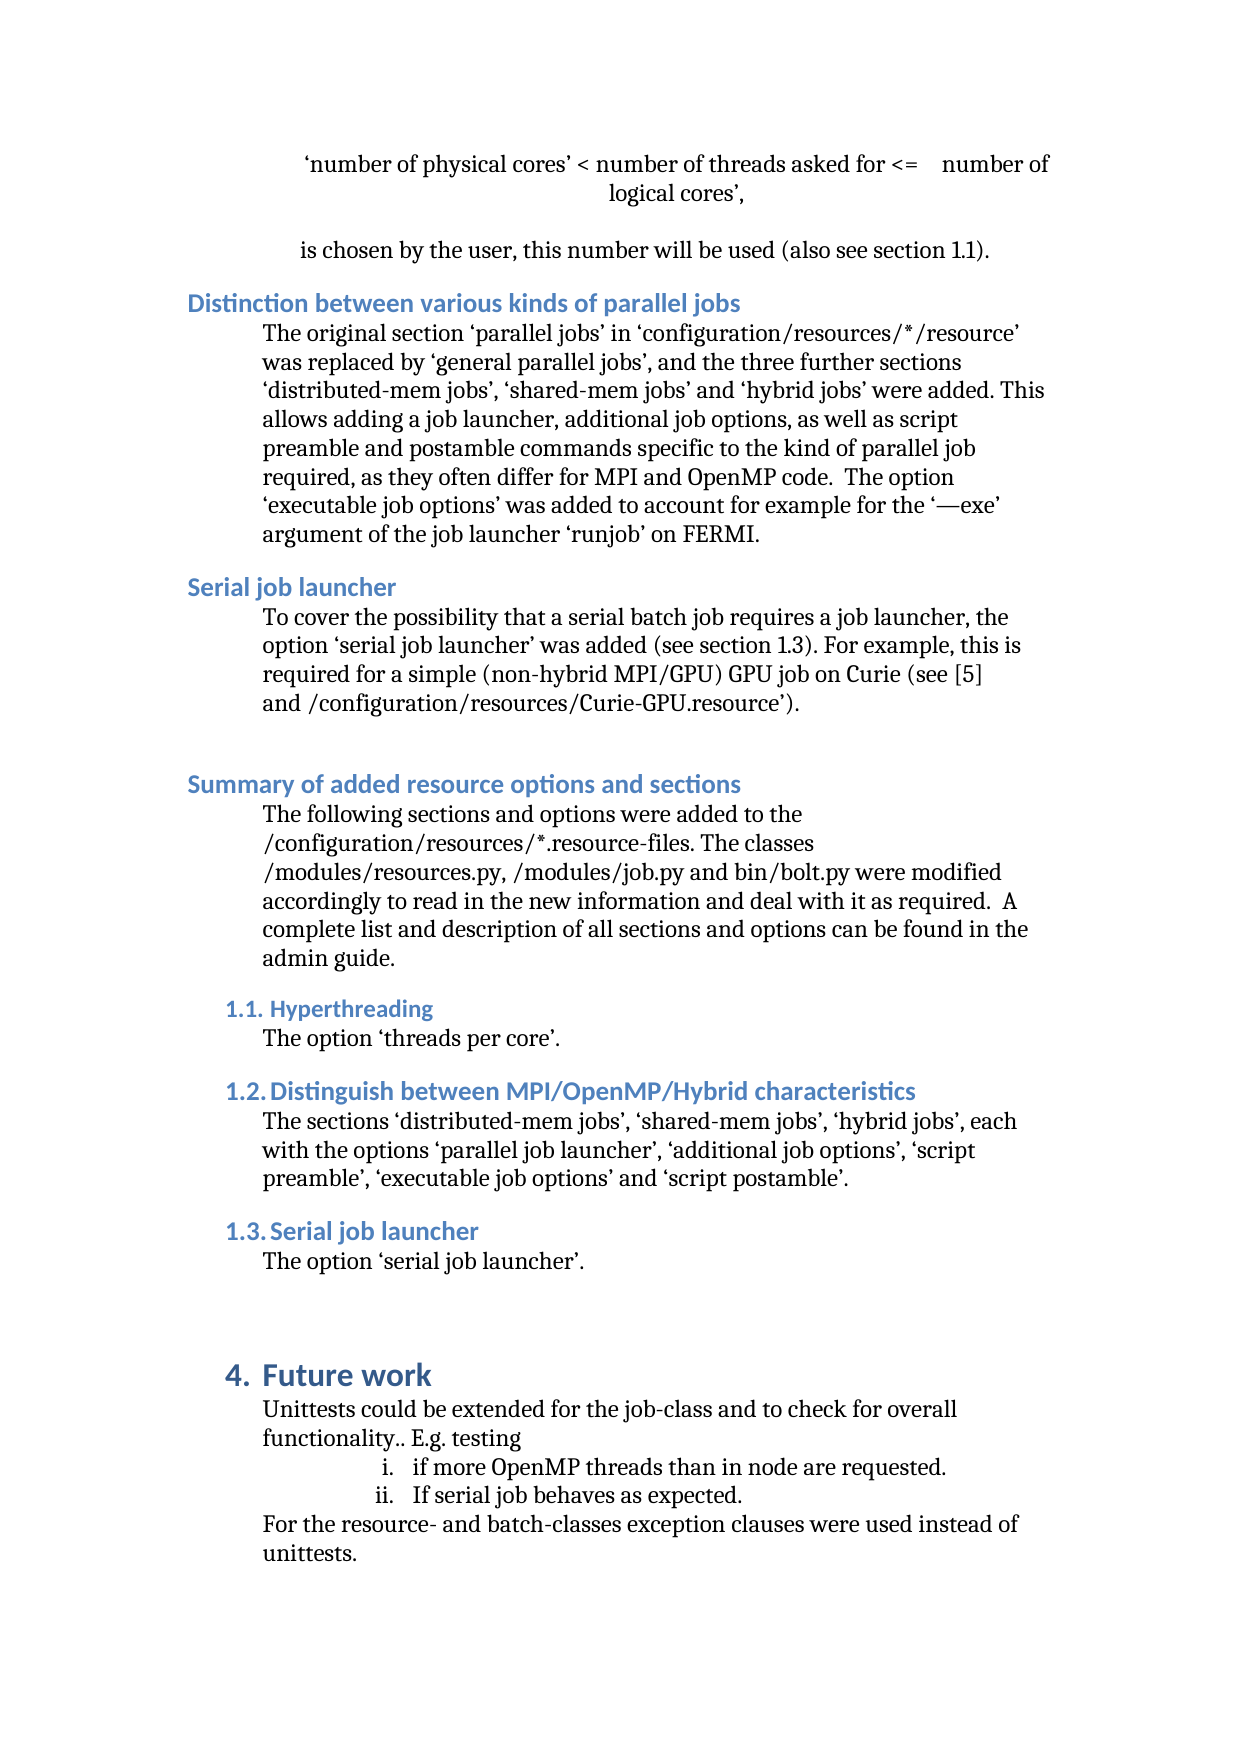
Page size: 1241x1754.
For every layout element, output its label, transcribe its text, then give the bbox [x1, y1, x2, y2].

text To cover the possibility that a serial batch job requires a job launcher, the option ‘serial job launcher’ was added (see section 1.3). For example, this is required for a simple (non-hybrid MPI/GPU) GPU job on Curie (see [5] and /configuration/resources/Curie-GPU.resource’). [262, 603, 1053, 718]
text The option ‘threads per core’. [262, 1024, 1053, 1053]
text ‘number of physical cores’ < number of threads asked for <= number of logical cores’, [300, 150, 1053, 207]
subtitle Future work [225, 1354, 1053, 1395]
subtitle Distinguish between MPI/OpenMP/Hybrid characteristics [225, 1074, 1053, 1107]
subtitle Distinction between various kinds of parallel jobs [187, 286, 1053, 319]
text The sections ‘distributed-mem jobs’, ‘shared-mem jobs’, ‘hybrid jobs’, each with the options ‘parallel job launcher’, ‘additional job options’, ‘script preamble’, ‘executable job options’ and ‘script postamble’. [262, 1107, 1053, 1193]
list If serial job behaves as expected. [394, 1481, 1053, 1510]
text The option ‘serial job launcher’. [262, 1247, 1053, 1276]
list For the resource- and batch-classes exception clauses were used instead of unittests. [262, 1510, 1053, 1568]
subtitle Serial job launcher [187, 570, 1053, 603]
text is chosen by the user, this number will be used (also see section 1.1). [300, 236, 1053, 265]
text Unittests could be extended for the job-class and to check for overall functionality.. E.g. testing [262, 1395, 1053, 1453]
subtitle Serial job launcher [225, 1214, 1053, 1247]
subtitle Hyperthreading [225, 994, 1053, 1024]
list if more OpenMP threads than in node are requested. [394, 1453, 1053, 1481]
text The original section ‘parallel jobs’ in ‘configuration/resources/*/resource’ was replaced by ‘general parallel jobs’, and the three further sections ‘distributed-mem jobs’, ‘shared-mem jobs’ and ‘hybrid jobs’ were added. This allows adding a job launcher, additional job options, as well as script preamble and postamble commands specific to the kind of parallel job required, as they often differ for MPI and OpenMP code. The option ‘executable job options’ was added to account for example for the ‘—exe’ argument of the job launcher ‘runjob’ on FERMI. [262, 319, 1053, 549]
text The following sections and options were added to the /configuration/resources/*.resource-files. The classes /modules/resources.py, /modules/job.py and bin/bolt.py were modified accordingly to read in the new information and deal with it as required. A complete list and description of all sections and options can be found in the admin guide. [262, 800, 1053, 973]
subtitle Summary of added resource options and sections [187, 767, 1053, 800]
